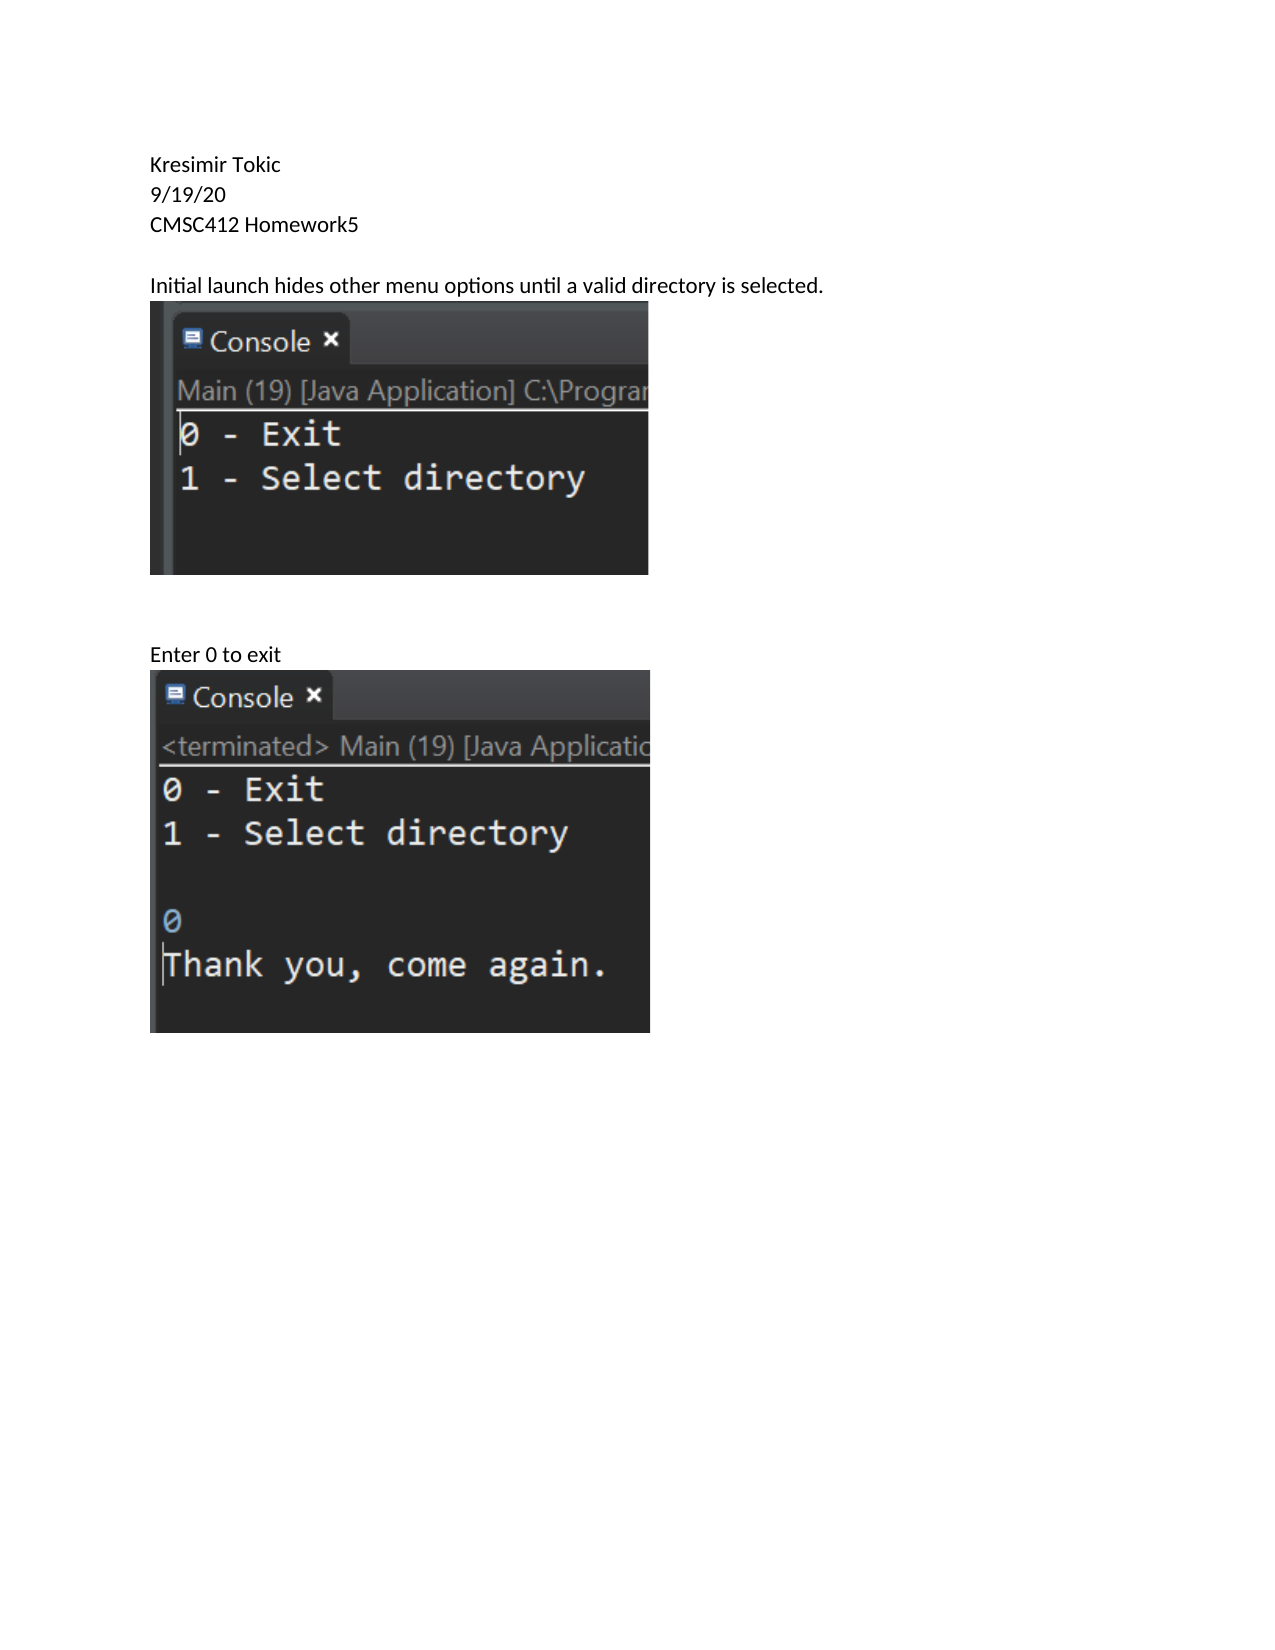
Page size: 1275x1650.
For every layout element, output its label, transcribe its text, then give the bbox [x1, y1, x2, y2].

picture [150, 670, 650, 1033]
picture [150, 301, 649, 575]
